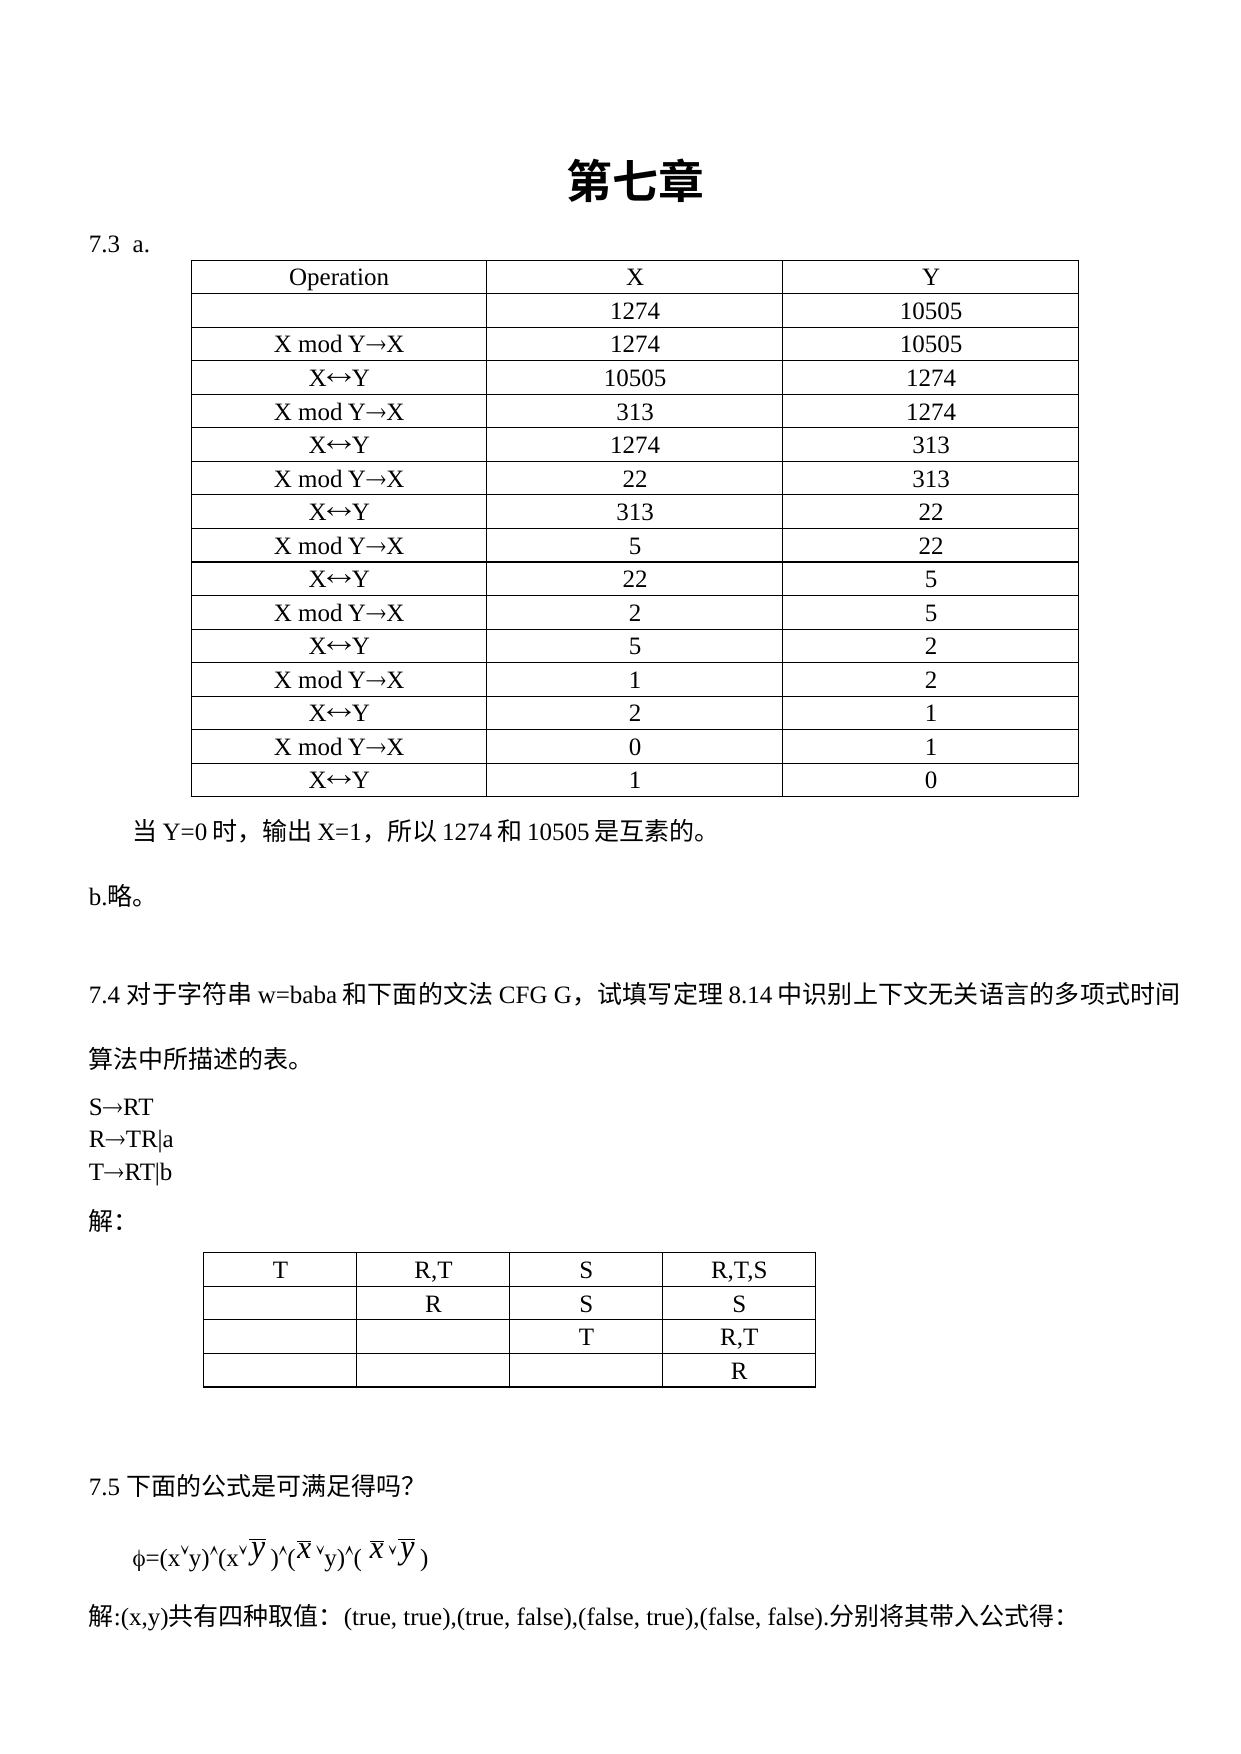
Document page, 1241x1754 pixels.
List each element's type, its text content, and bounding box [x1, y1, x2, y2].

text 解： [89, 1187, 1181, 1252]
table_cell 10505 [783, 294, 1078, 327]
table_cell 313 [487, 395, 782, 427]
text RTR|a [89, 1122, 1181, 1155]
table_cell X mod YX [192, 730, 486, 763]
table_cell 313 [783, 428, 1078, 461]
table_cell [204, 1354, 356, 1386]
table_cell 1274 [783, 361, 1078, 394]
table_cell X mod YX [192, 663, 486, 696]
table_cell 10505 [487, 361, 782, 394]
text 7.4 对于字符串w=baba和下面的文法CFG G，试填写定理8.14中识别上下文无关语言的多项式时间算法中所描述的表。 [89, 960, 1181, 1090]
table_cell 1274 [487, 294, 782, 327]
table_cell XY [192, 495, 486, 528]
table_header T [204, 1253, 356, 1286]
table_cell 1274 [487, 328, 782, 360]
text 第七章 [89, 129, 1181, 227]
table_cell X mod YX [192, 328, 486, 360]
text SRT [89, 1090, 1181, 1122]
text 7.5 下面的公式是可满足得吗？ [89, 1452, 1181, 1517]
table_cell X mod YX [192, 395, 486, 427]
table_cell [204, 1320, 356, 1353]
table_cell 22 [487, 563, 782, 595]
table_cell 1 [783, 730, 1078, 763]
table_cell R [357, 1287, 509, 1319]
table_cell XY [192, 563, 486, 595]
table_cell 313 [487, 495, 782, 528]
table_cell 2 [783, 663, 1078, 696]
text a. [89, 227, 1181, 259]
table_header Y [783, 261, 1078, 293]
table_cell 1274 [487, 428, 782, 461]
table_cell X mod YX [192, 596, 486, 628]
table_cell XY [192, 428, 486, 461]
table_cell X mod YX [192, 529, 486, 561]
table_cell R [663, 1354, 815, 1386]
table_cell 22 [783, 495, 1078, 528]
table_cell 22 [783, 529, 1078, 561]
table_cell [357, 1354, 509, 1386]
table_cell R,T [663, 1320, 815, 1353]
table_cell [357, 1320, 509, 1353]
table_cell 1274 [783, 395, 1078, 427]
table_cell XY [192, 764, 486, 796]
text =(xy)(x)(y)( ) [89, 1517, 1181, 1582]
text b.略。 [89, 862, 1181, 927]
table_cell 1 [487, 764, 782, 796]
table_cell 22 [487, 462, 782, 494]
table_cell X mod YX [192, 462, 486, 494]
table_cell 10505 [783, 328, 1078, 360]
table_cell [204, 1287, 356, 1319]
table_cell S [510, 1287, 662, 1319]
table_cell 5 [783, 563, 1078, 595]
text 解:(x,y)共有四种取值：(true, true),(true, false),(false, true),(false, false).分别将其带入公式得： [89, 1582, 1181, 1647]
table_header S [510, 1253, 662, 1286]
table_cell 1 [487, 663, 782, 696]
table_cell XY [192, 361, 486, 394]
table_header Operation [192, 261, 486, 293]
table_cell 1 [783, 697, 1078, 729]
table_cell S [663, 1287, 815, 1319]
table_cell XY [192, 697, 486, 729]
table_cell XY [192, 630, 486, 662]
table_cell 2 [783, 630, 1078, 662]
table_header X [487, 261, 782, 293]
table_cell 313 [783, 462, 1078, 494]
table_cell 5 [487, 630, 782, 662]
table_cell [510, 1354, 662, 1386]
table_cell T [510, 1320, 662, 1353]
text 当Y=0时，输出X=1，所以1274和10505是互素的。 [89, 797, 1181, 862]
text TRT|b [89, 1155, 1181, 1187]
table_header R,T,S [663, 1253, 815, 1286]
table_cell 2 [487, 697, 782, 729]
table_cell 0 [487, 730, 782, 763]
table_cell 0 [783, 764, 1078, 796]
table_header R,T [357, 1253, 509, 1286]
table_cell [192, 294, 486, 327]
table_cell 2 [487, 596, 782, 628]
table_cell 5 [487, 529, 782, 561]
table_cell 5 [783, 596, 1078, 628]
